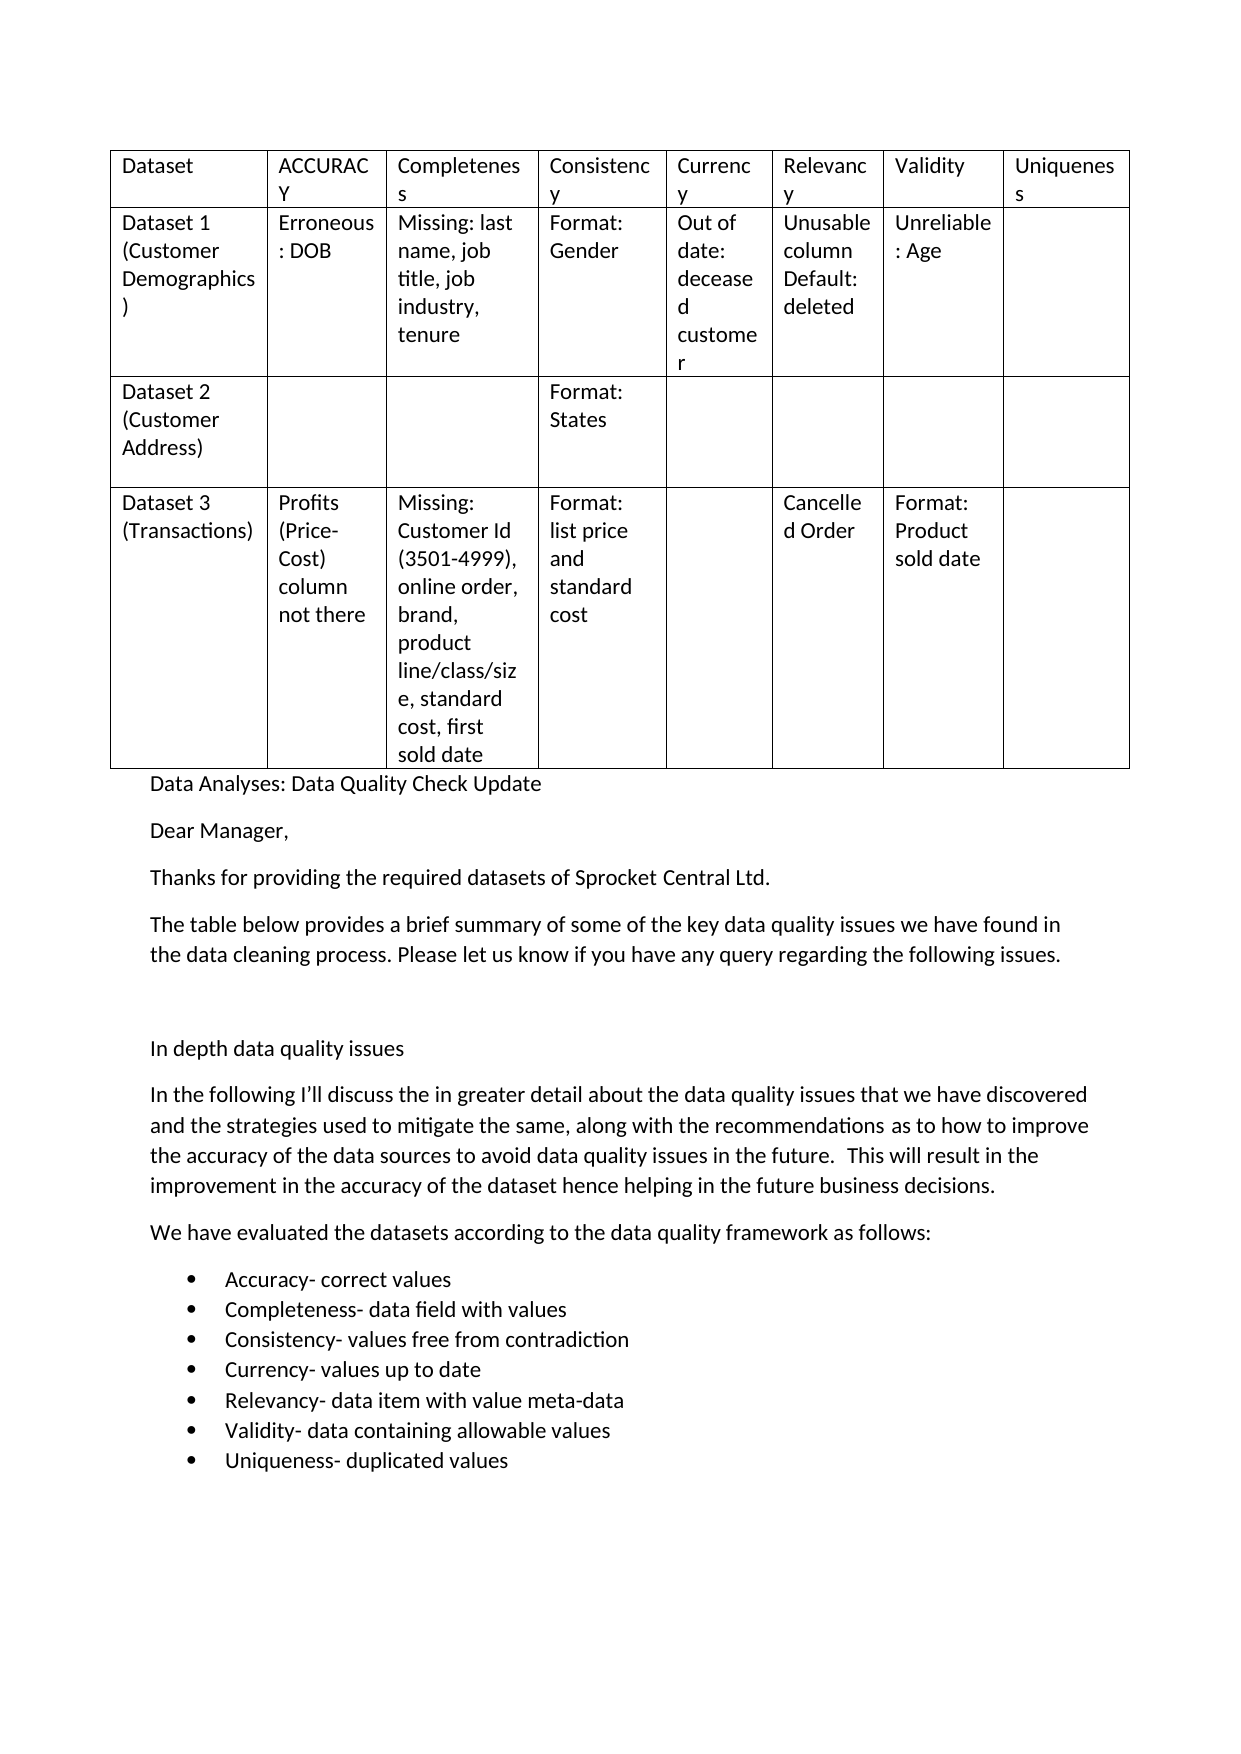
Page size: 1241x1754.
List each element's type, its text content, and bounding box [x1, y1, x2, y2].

table_cell Format: list price and standard cost [539, 488, 666, 768]
table_cell Erroneous: DOB [268, 208, 386, 376]
list Validity- data containing allowable values [187, 1416, 1090, 1444]
table_header Relevancy [773, 151, 883, 207]
table_cell [667, 377, 772, 487]
table_cell [268, 377, 386, 487]
table_cell Dataset 1 (Customer Demographics) [111, 208, 267, 376]
table_cell Format: States [539, 377, 666, 487]
list Uniqueness- duplicated values [187, 1446, 1090, 1474]
table_cell Dataset 2 (Customer Address) [111, 377, 267, 487]
text In the following I’ll discuss the in greater detail about the data quality issues that we have discovered and the strategies used to mitigate the same, along with the recommendations as to how to improve the accuracy of the data sources to avoid data quality issues in the future. This will result in the improvement in the accuracy of the dataset hence helping in the future business decisions. [150, 1081, 1090, 1199]
table_cell Cancelled Order [773, 488, 883, 768]
table_header Completeness [387, 151, 538, 207]
table_cell [1004, 377, 1129, 487]
table_cell [387, 377, 538, 487]
text Thanks for providing the required datasets of Sprocket Central Ltd. [150, 863, 1090, 891]
table_header Uniqueness [1004, 151, 1129, 207]
table_cell Format: Product sold date [884, 488, 1003, 768]
table_cell Missing: Customer Id (3501-4999), online order, brand, product line/class/size, standard cost, first sold date [387, 488, 538, 768]
table_header Consistency [539, 151, 666, 207]
table_header Currency [667, 151, 772, 207]
table_cell Dataset 3 (Transactions) [111, 488, 267, 768]
table_header Dataset [111, 151, 267, 207]
table_cell [1004, 208, 1129, 376]
list Accuracy- correct values [187, 1265, 1090, 1293]
table_cell [1004, 488, 1129, 768]
text The table below provides a brief summary of some of the key data quality issues we have found in the data cleaning process. Please let us know if you have any query regarding the following issues. [150, 910, 1090, 968]
table_cell [773, 377, 883, 487]
table_header ACCURACY [268, 151, 386, 207]
text Dear Manager, [150, 816, 1090, 844]
table_cell [884, 377, 1003, 487]
table_cell Missing: last name, job title, job industry, tenure [387, 208, 538, 376]
list Currency- values up to date [187, 1356, 1090, 1384]
text We have evaluated the datasets according to the data quality framework as follows: [150, 1218, 1090, 1246]
text In depth data quality issues [150, 1034, 1090, 1062]
table_cell [667, 488, 772, 768]
text Data Analyses: Data Quality Check Update [150, 769, 1090, 797]
table_cell Format: Gender [539, 208, 666, 376]
table_cell Out of date: deceased customer [667, 208, 772, 376]
table_cell Unusable column Default: deleted [773, 208, 883, 376]
list Relevancy- data item with value meta-data [187, 1386, 1090, 1414]
table_header Validity [884, 151, 1003, 207]
table_cell Unreliable: Age [884, 208, 1003, 376]
table_cell Profits (Price- Cost) column not there [268, 488, 386, 768]
list Consistency- values free from contradiction [187, 1325, 1090, 1353]
list Completeness- data field with values [187, 1295, 1090, 1323]
